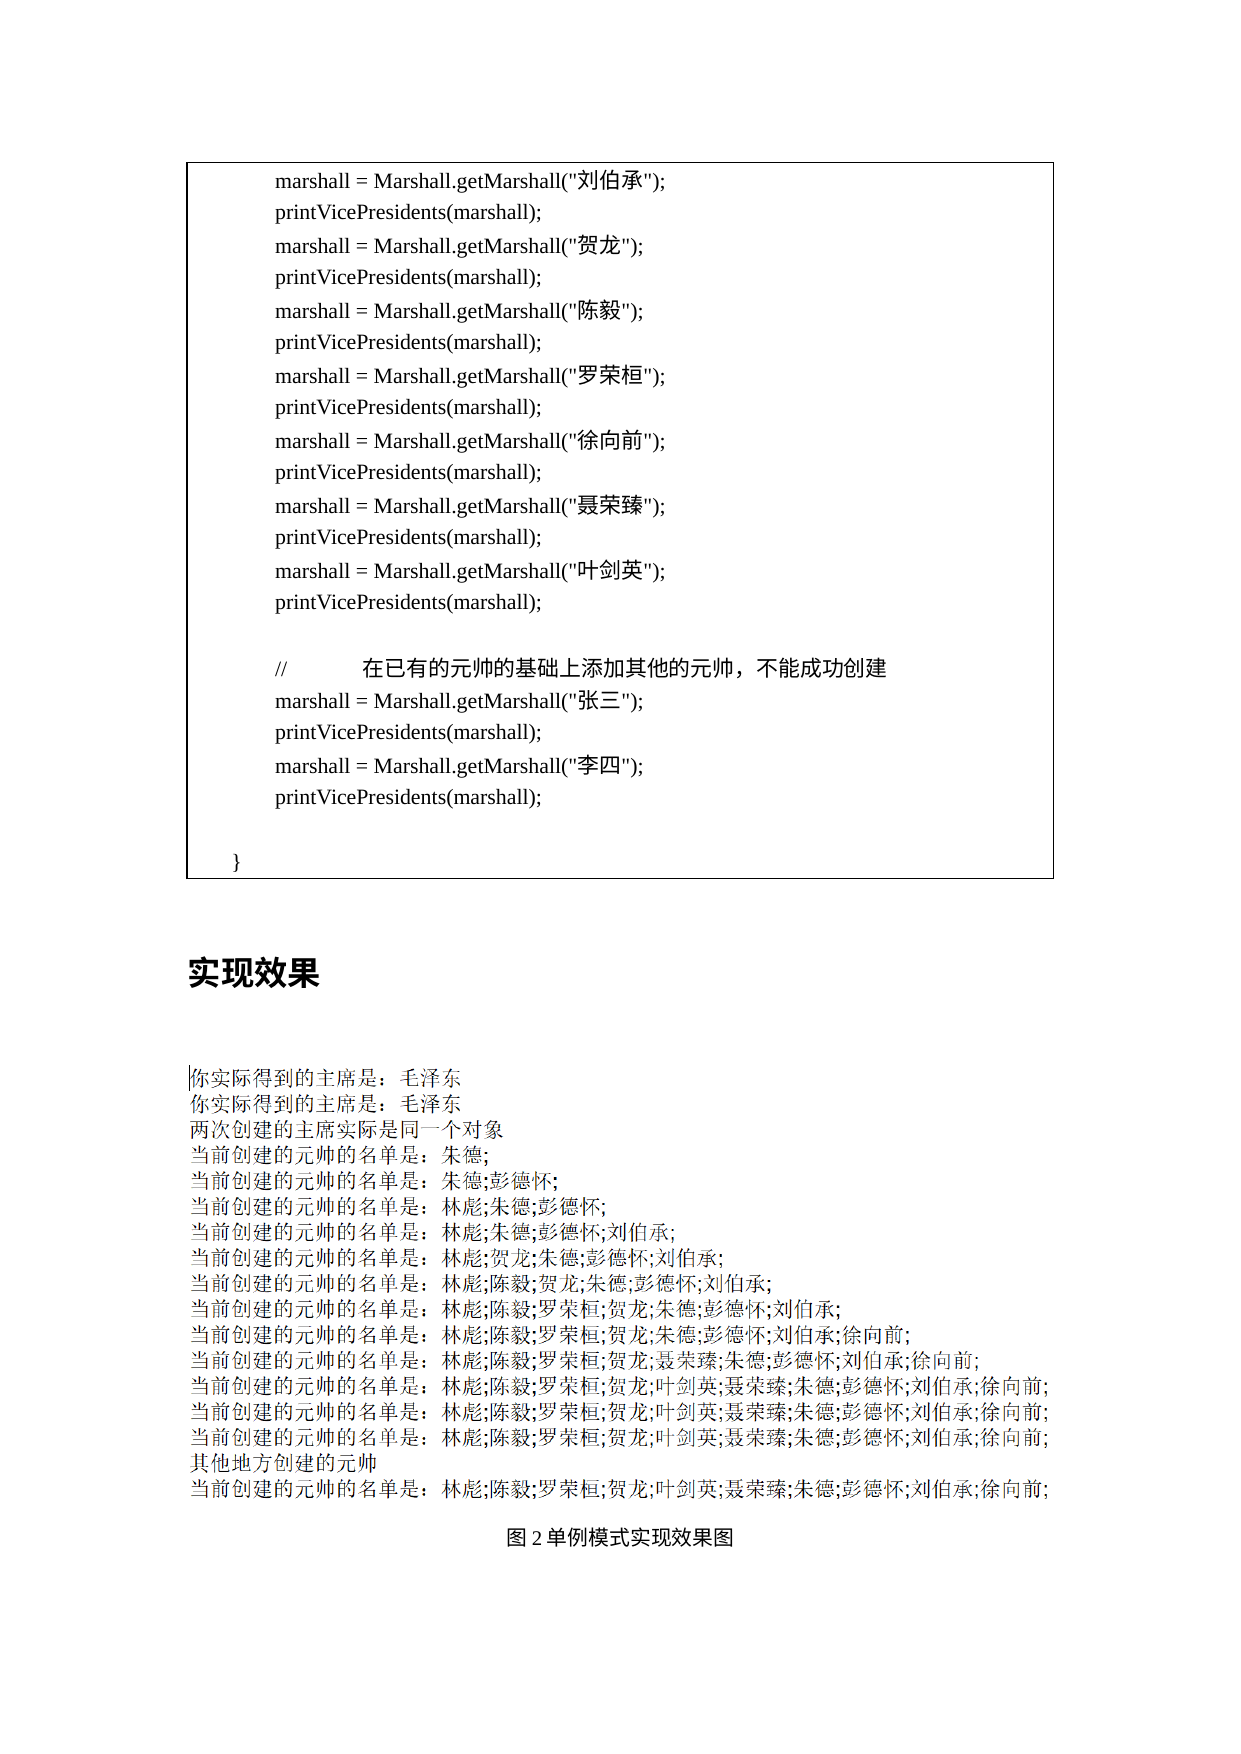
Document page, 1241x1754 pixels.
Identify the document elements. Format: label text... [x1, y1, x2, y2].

text // 在已有的元帅的基础上添加其他的元帅，不能成功创建 [188, 651, 1053, 683]
picture [187, 1065, 1053, 1505]
text marshall = Marshall.getMarshall("李四"); [188, 748, 1053, 781]
text printVicePresidents(marshall); [188, 391, 1053, 423]
text printVicePresidents(marshall); [188, 521, 1053, 553]
subtitle 实现效果 [187, 939, 1053, 1004]
text printVicePresidents(marshall); [188, 716, 1053, 748]
text printVicePresidents(marshall); [188, 196, 1053, 228]
text printVicePresidents(marshall); [188, 456, 1053, 488]
text marshall = Marshall.getMarshall("刘伯承"); [188, 163, 1053, 196]
text printVicePresidents(marshall); [188, 781, 1053, 813]
text marshall = Marshall.getMarshall("张三"); [188, 683, 1053, 716]
text printVicePresidents(marshall); [188, 326, 1053, 358]
text } [188, 844, 1053, 878]
text marshall = Marshall.getMarshall("陈毅"); [188, 293, 1053, 326]
text printVicePresidents(marshall); [188, 261, 1053, 293]
text marshall = Marshall.getMarshall("罗荣桓"); [188, 358, 1053, 391]
text printVicePresidents(marshall); [188, 586, 1053, 618]
text marshall = Marshall.getMarshall("叶剑英"); [188, 553, 1053, 586]
text marshall = Marshall.getMarshall("徐向前"); [188, 423, 1053, 456]
text 图 2 单例模式实现效果图 [187, 1520, 1053, 1553]
text marshall = Marshall.getMarshall("聂荣臻"); [188, 488, 1053, 521]
text marshall = Marshall.getMarshall("贺龙"); [188, 228, 1053, 261]
